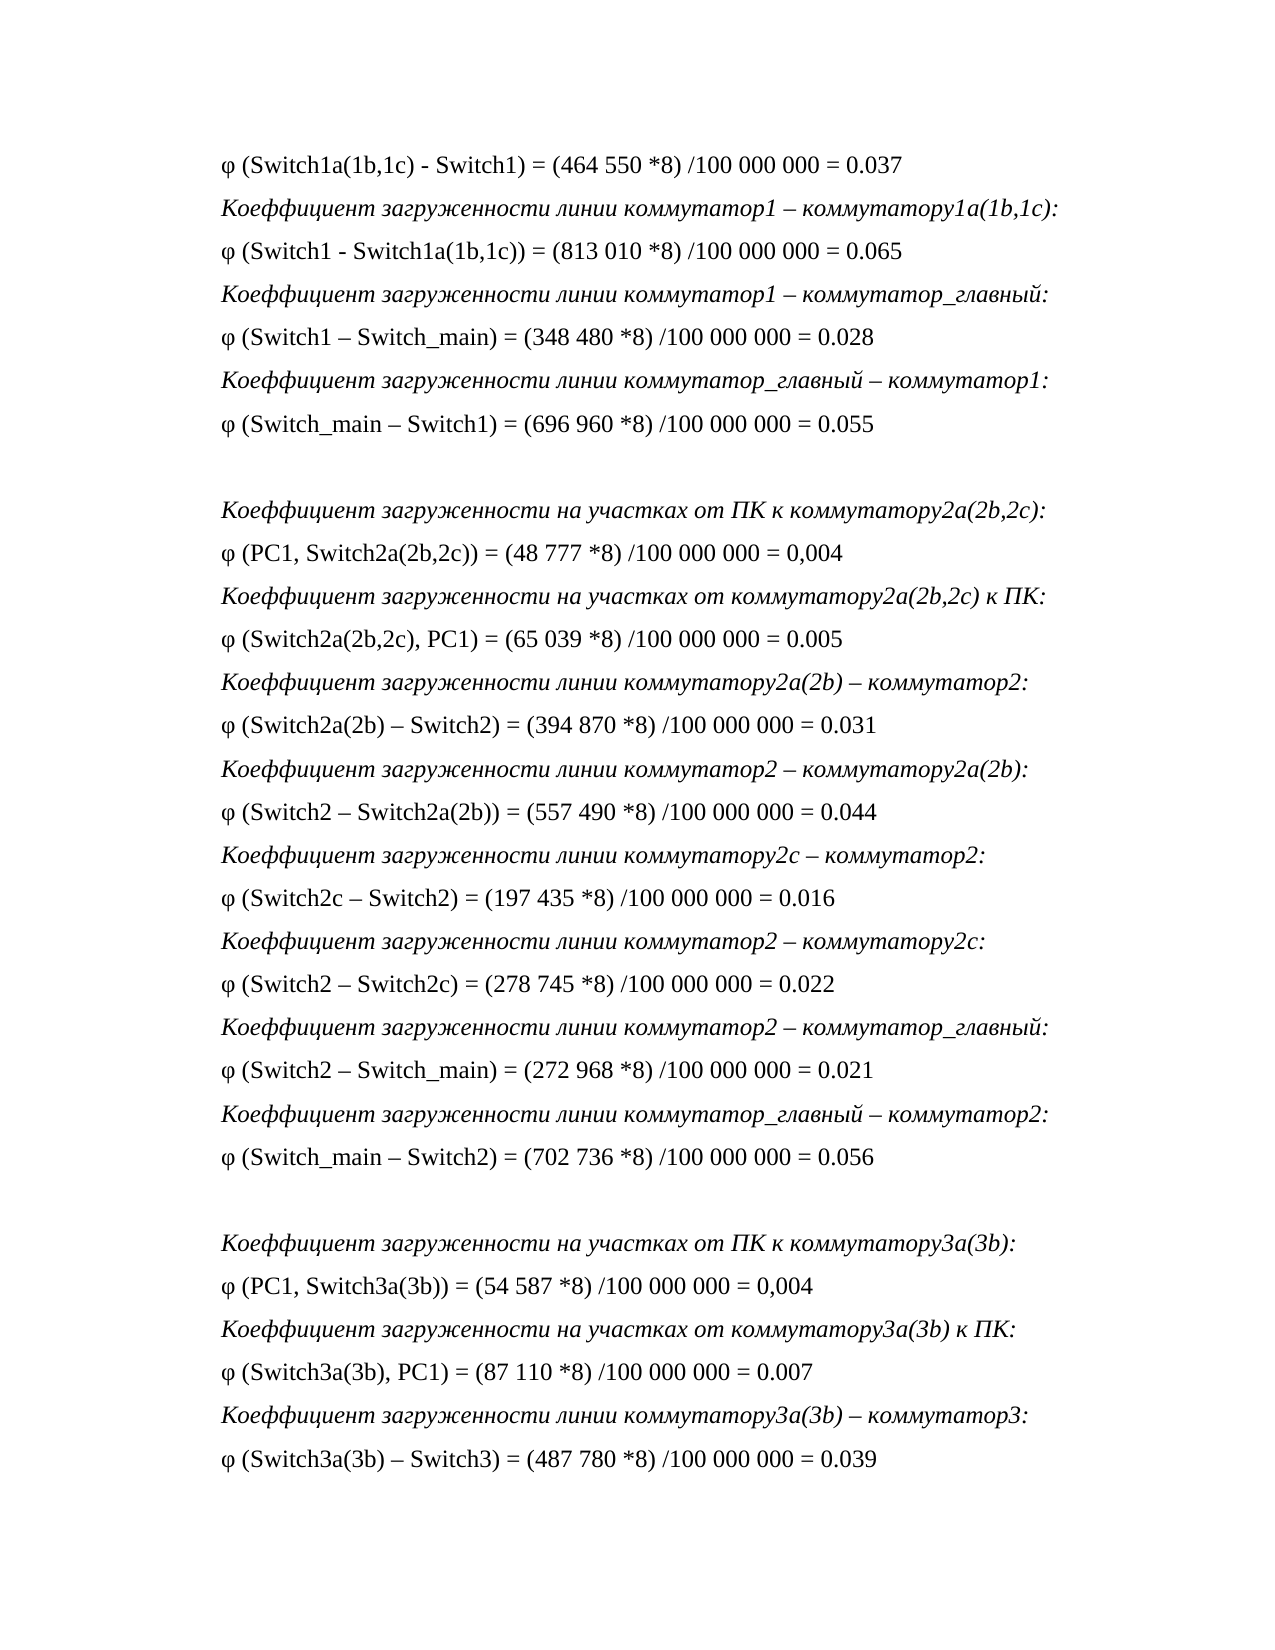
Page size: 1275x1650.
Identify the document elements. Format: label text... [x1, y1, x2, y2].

text φ (Switch2a(2b,2c), PC1) = (65 039 *8) /100 000 000 = 0.005 [150, 624, 1125, 653]
text φ (PC1, Switch2a(2b,2c)) = (48 777 *8) /100 000 000 = 0,004 [150, 538, 1125, 567]
text Коеффициент загруженности линии коммутатору3a(3b) – коммутатор3: [150, 1401, 1125, 1429]
text φ (Switch2 – Switch2c) = (278 745 *8) /100 000 000 = 0.022 [150, 969, 1125, 998]
text Коеффициент загруженности на участках от ПК к коммутатору2a(2b,2c): [150, 495, 1125, 524]
text φ (Switch2a(2b) – Switch2) = (394 870 *8) /100 000 000 = 0.031 [150, 711, 1125, 739]
text φ (Switch_main – Switch1) = (696 960 *8) /100 000 000 = 0.055 [150, 409, 1125, 437]
text φ (Switch3a(3b) – Switch3) = (487 780 *8) /100 000 000 = 0.039 [150, 1444, 1125, 1472]
text Коеффициент загруженности на участках от коммутатору2a(2b,2c) к ПК: [150, 581, 1125, 610]
text φ (Switch2c – Switch2) = (197 435 *8) /100 000 000 = 0.016 [150, 883, 1125, 912]
text Коеффициент загруженности линии коммутатор1 – коммутатору1a(1b,1c): [150, 193, 1125, 222]
text φ (Switch1a(1b,1c) - Switch1) = (464 550 *8) /100 000 000 = 0.037 [150, 150, 1125, 179]
text φ (Switch3a(3b), PC1) = (87 110 *8) /100 000 000 = 0.007 [150, 1357, 1125, 1386]
text Коеффициент загруженности линии коммутатору2c – коммутатор2: [150, 840, 1125, 869]
text Коеффициент загруженности линии коммутатор_главный – коммутатор1: [150, 366, 1125, 394]
text Коеффициент загруженности линии коммутатору2a(2b) – коммутатор2: [150, 667, 1125, 696]
text Коеффициент загруженности линии коммутатор1 – коммутатор_главный: [150, 279, 1125, 308]
text φ (Switch2 – Switch_main) = (272 968 *8) /100 000 000 = 0.021 [150, 1056, 1125, 1084]
text φ (PC1, Switch3a(3b)) = (54 587 *8) /100 000 000 = 0,004 [150, 1271, 1125, 1300]
text Коеффициент загруженности линии коммутатор_главный – коммутатор2: [150, 1099, 1125, 1127]
text φ (Switch_main – Switch2) = (702 736 *8) /100 000 000 = 0.056 [150, 1142, 1125, 1171]
text Коеффициент загруженности на участках от ПК к коммутатору3a(3b): [150, 1228, 1125, 1257]
text φ (Switch1 – Switch_main) = (348 480 *8) /100 000 000 = 0.028 [150, 322, 1125, 351]
text φ (Switch1 - Switch1a(1b,1c)) = (813 010 *8) /100 000 000 = 0.065 [150, 236, 1125, 265]
text Коеффициент загруженности линии коммутатор2 – коммутатор_главный: [150, 1012, 1125, 1041]
text Коеффициент загруженности линии коммутатор2 – коммутатору2a(2b): [150, 754, 1125, 782]
text φ (Switch2 – Switch2a(2b)) = (557 490 *8) /100 000 000 = 0.044 [150, 797, 1125, 826]
text Коеффициент загруженности линии коммутатор2 – коммутатору2c: [150, 926, 1125, 955]
text Коеффициент загруженности на участках от коммутатору3a(3b) к ПК: [150, 1314, 1125, 1343]
